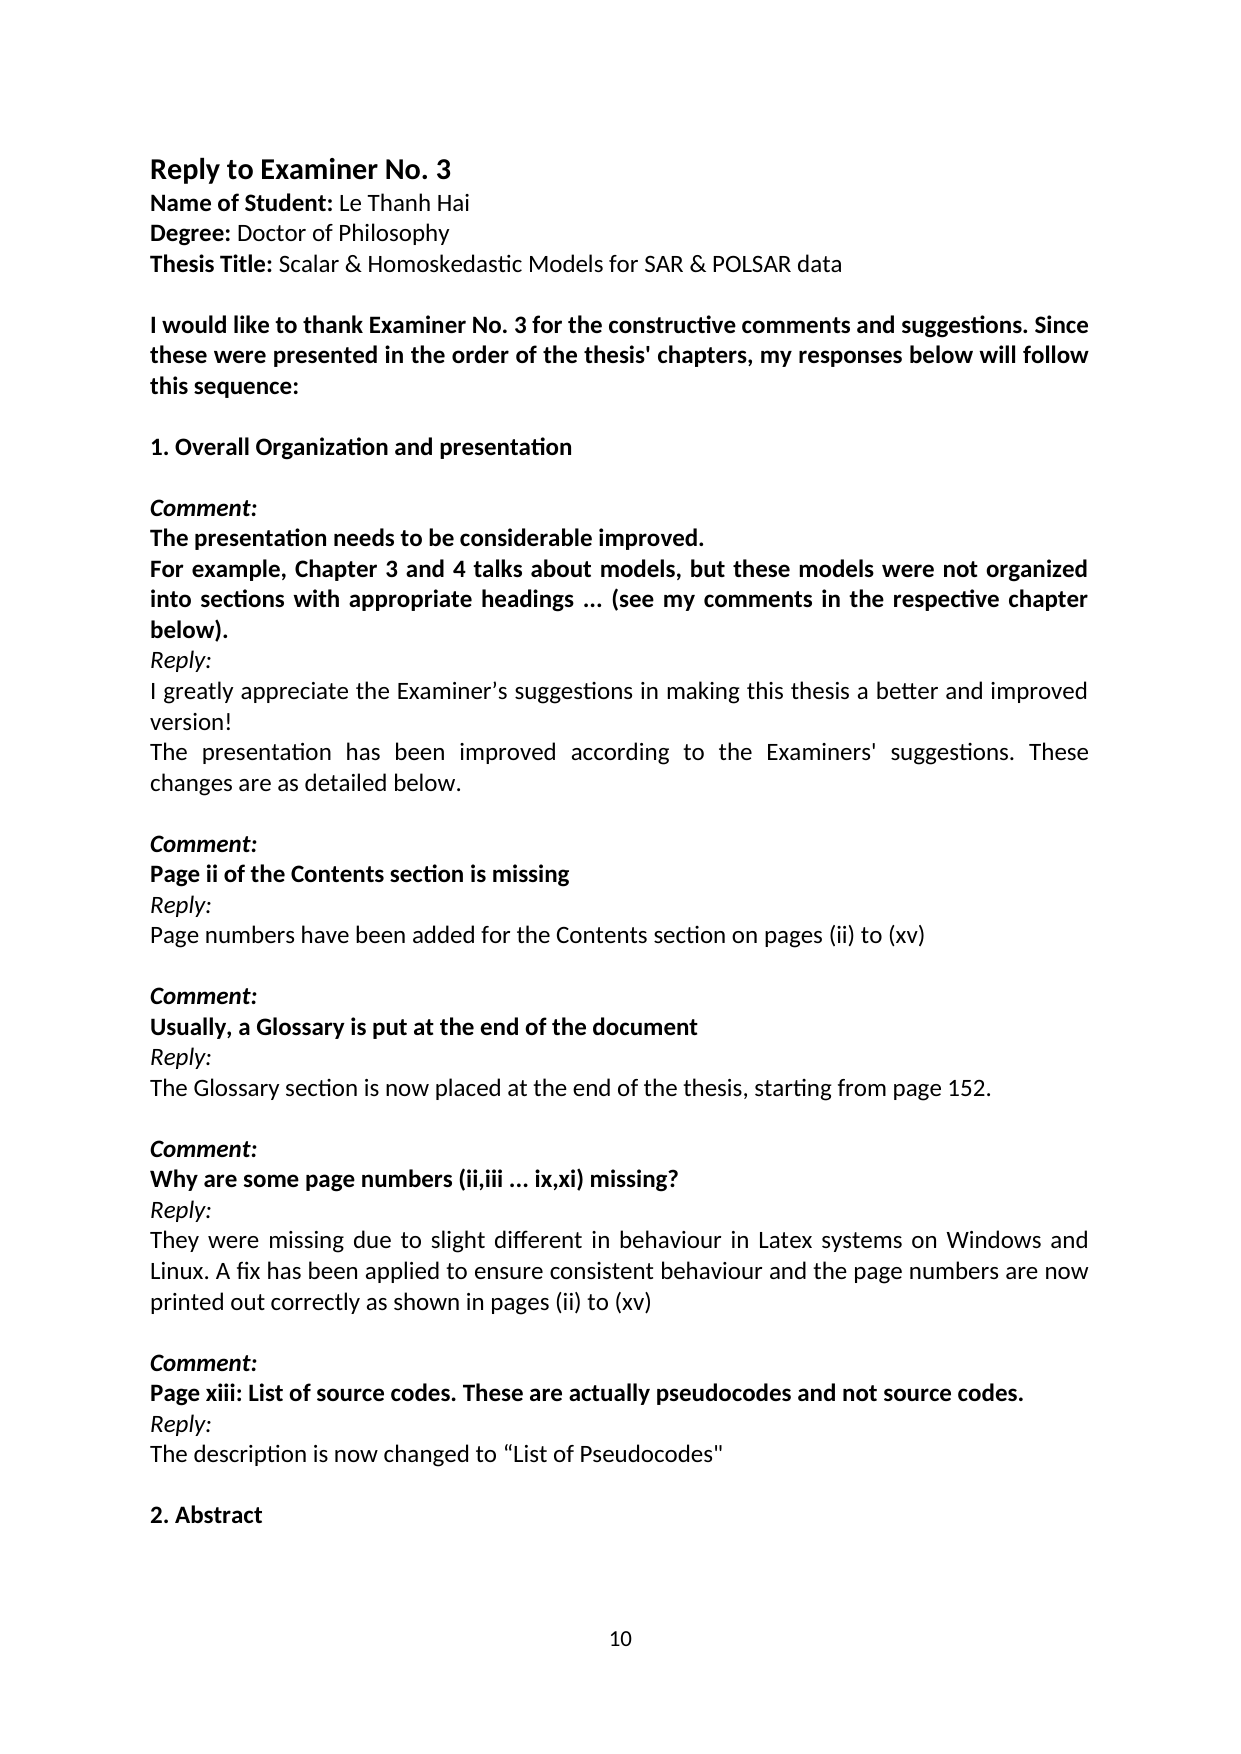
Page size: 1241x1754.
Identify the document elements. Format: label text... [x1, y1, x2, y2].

text Usually, a Glossary is put at the end of the document [150, 1011, 1090, 1041]
text The Glossary section is now placed at the end of the thesis, starting from page 152. [150, 1072, 1090, 1102]
text Name of Student: Le Thanh Hai [150, 187, 1090, 217]
text Comment: [150, 980, 1090, 1011]
text Reply: [150, 889, 1090, 919]
text Why are some page numbers (ii,iii ... ix,xi) missing? [150, 1163, 1090, 1194]
text For example, Chapter 3 and 4 talks about models, but these models were not organized into sections with appropriate headings ... (see my comments in the respective chapter below). [150, 553, 1090, 645]
text Page ii of the Contents section is missing [150, 858, 1090, 889]
text The description is now changed to “List of Pseudocodes" [150, 1438, 1090, 1469]
text Comment: [150, 1347, 1090, 1377]
text Degree: Doctor of Philosophy [150, 217, 1090, 248]
text 2. Abstract [150, 1499, 1090, 1530]
text Page numbers have been added for the Contents section on pages (ii) to (xv) [150, 919, 1090, 950]
text Reply: [150, 1194, 1090, 1224]
text The presentation has been improved according to the Examiners' suggestions. These changes are as detailed below. [150, 736, 1090, 797]
text Comment: [150, 1133, 1090, 1163]
text I would like to thank Examiner No. 3 for the constructive comments and suggestions. Since these were presented in the order of the thesis' chapters, my responses below will follow this sequence: [150, 309, 1090, 401]
text Reply: [150, 1408, 1090, 1438]
text Reply: [150, 1041, 1090, 1072]
text They were missing due to slight different in behaviour in Latex systems on Windows and Linux. A fix has been applied to ensure consistent behaviour and the page numbers are now printed out correctly as shown in pages (ii) to (xv) [150, 1224, 1090, 1316]
text Thesis Title: Scalar & Homoskedastic Models for SAR & POLSAR data [150, 248, 1090, 278]
text Comment: [150, 492, 1090, 523]
text Reply to Examiner No. 3 [150, 150, 1090, 187]
text I greatly appreciate the Examiner’s suggestions in making this thesis a better and improved version! [150, 675, 1090, 736]
text Page xiii: List of source codes. These are actually pseudocodes and not source codes. [150, 1377, 1090, 1408]
text Reply: [150, 645, 1090, 675]
text 1. Overall Organization and presentation [150, 431, 1090, 462]
text The presentation needs to be considerable improved. [150, 523, 1090, 553]
text Comment: [150, 828, 1090, 858]
